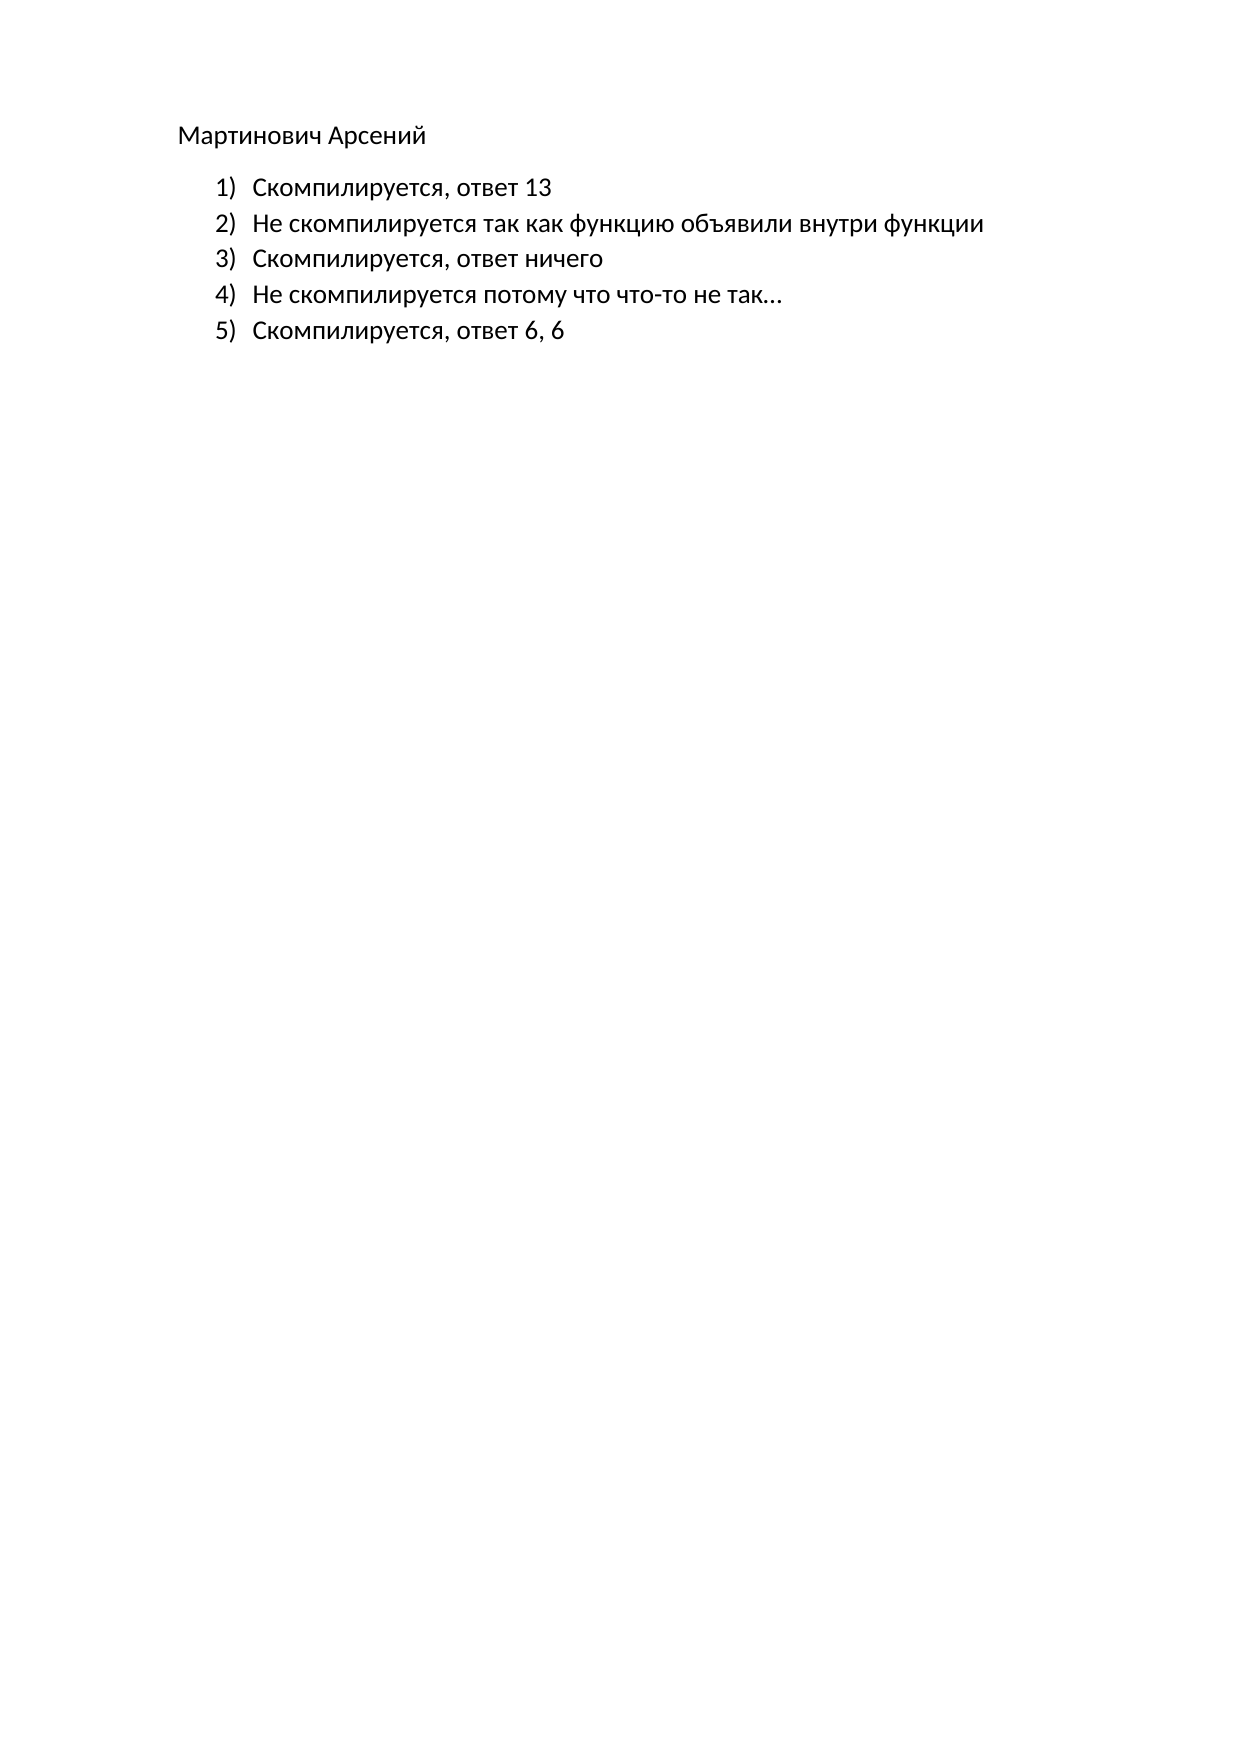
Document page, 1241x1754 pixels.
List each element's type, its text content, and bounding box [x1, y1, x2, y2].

list Cкомпилируется, ответ 13 [215, 170, 1152, 203]
text Мартинович Арсений [177, 118, 1152, 151]
list Не скомпилируется потому что что-то не так… [215, 277, 1152, 310]
list Скомпилируется, ответ 6, 6 [215, 313, 1152, 346]
list Не скомпилируется так как функцию объявили внутри функции [215, 206, 1152, 239]
list Скомпилируется, ответ ничего [215, 242, 1152, 275]
